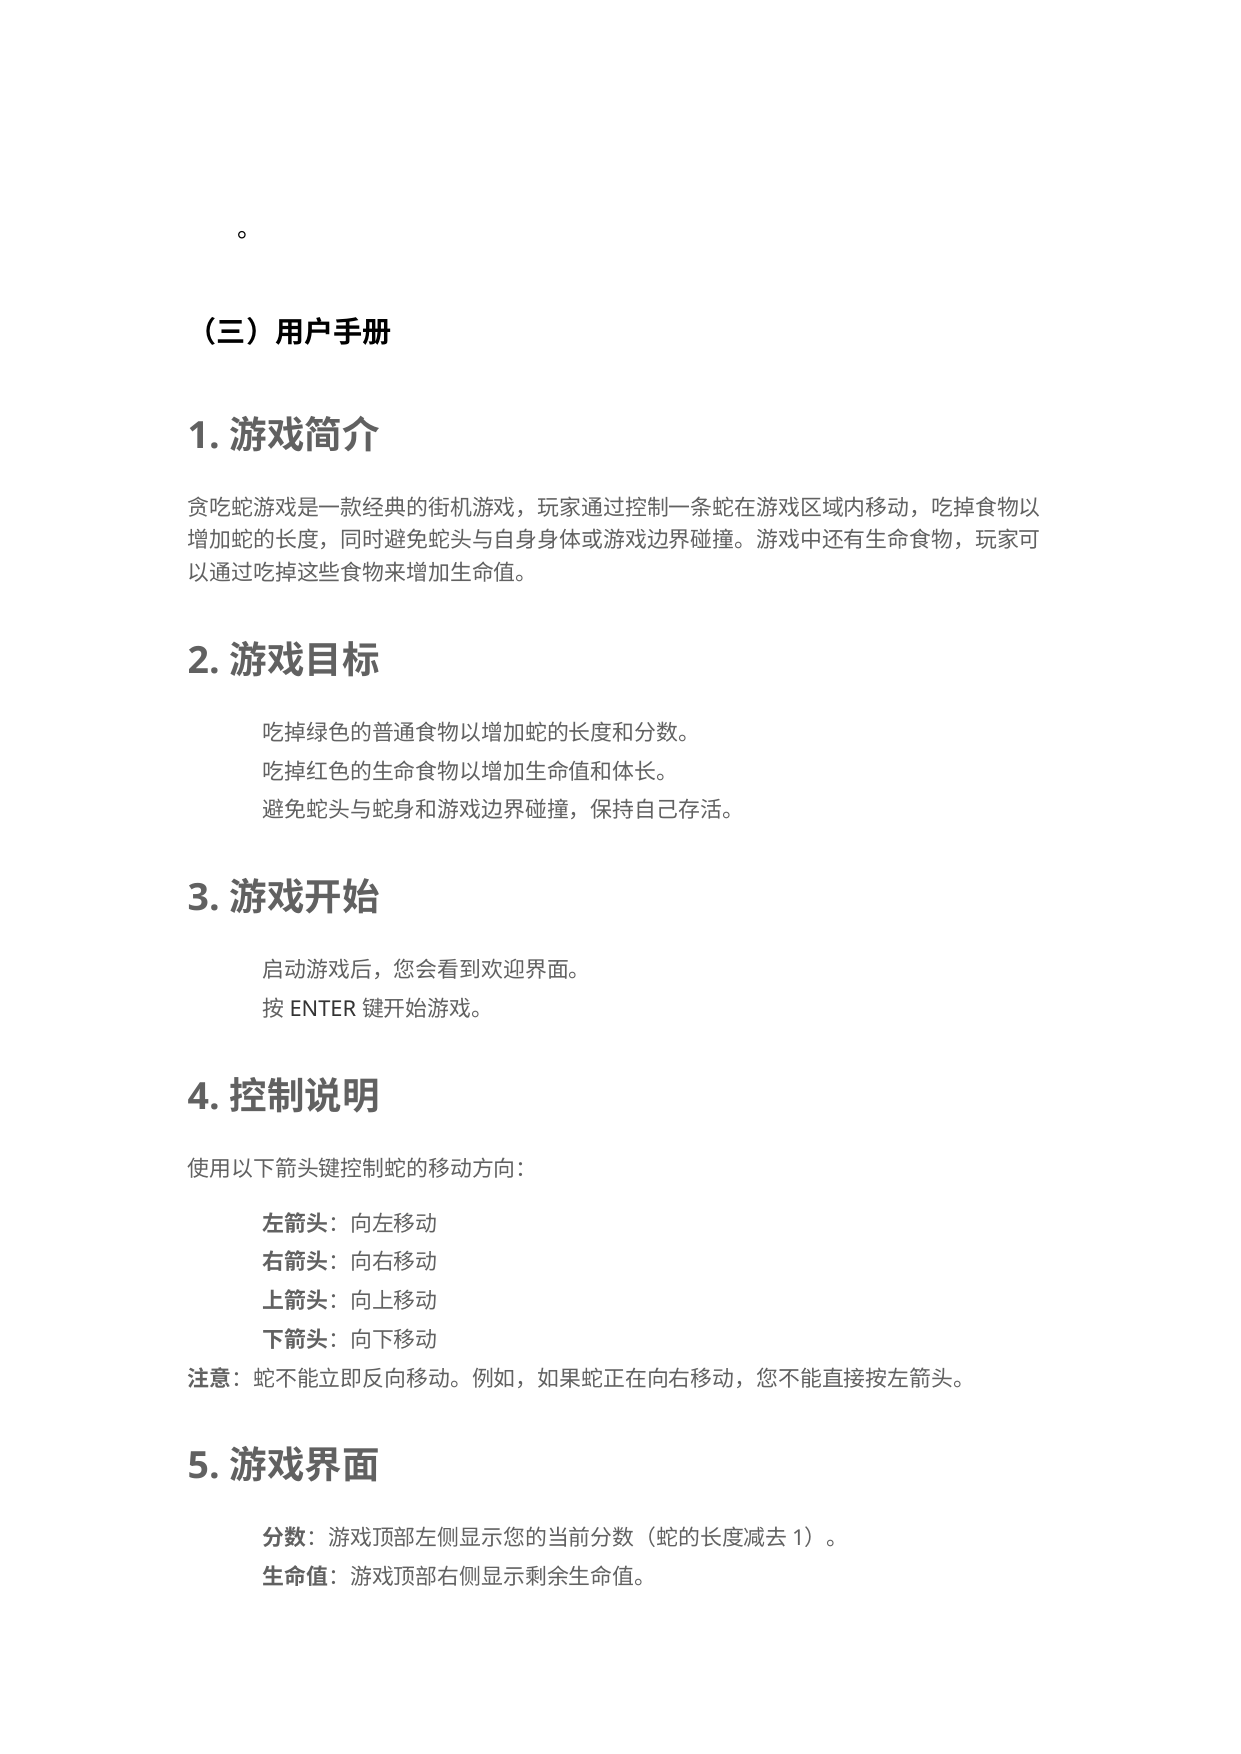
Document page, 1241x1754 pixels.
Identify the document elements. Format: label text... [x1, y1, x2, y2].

text 3. 游戏开始 [187, 862, 1053, 927]
text 生命值：游戏顶部右侧显示剩余生命值。 [262, 1559, 1053, 1591]
text 上箭头：向上移动 [262, 1283, 1053, 1315]
text 下箭头：向下移动 [262, 1321, 1053, 1354]
text 1. 游戏简介 [187, 399, 1053, 464]
text 按 ENTER 键开始游戏。 [262, 991, 1053, 1023]
text 4. 控制说明 [187, 1061, 1053, 1126]
text 避免蛇头与蛇身和游戏边界碰撞，保持自己存活。 [262, 792, 1053, 824]
text 吃掉红色的生命食物以增加生命值和体长。 [262, 753, 1053, 786]
text 左箭头：向左移动 [262, 1205, 1053, 1238]
text 2. 游戏目标 [187, 624, 1053, 689]
text 右箭头：向右移动 [262, 1244, 1053, 1276]
text 启动游戏后，您会看到欢迎界面。 [262, 952, 1053, 984]
text 使用以下箭头键控制蛇的移动方向： [187, 1151, 1053, 1183]
text 。 [187, 194, 1053, 259]
text 贪吃蛇游戏是一款经典的街机游戏，玩家通过控制一条蛇在游戏区域内移动，吃掉食物以增加蛇的长度，同时避免蛇头与自身身体或游戏边界碰撞。游戏中还有生命食物，玩家可以通过吃掉这些食物来增加生命值。 [187, 489, 1053, 587]
text 分数：游戏顶部左侧显示您的当前分数（蛇的长度减去1）。 [262, 1520, 1053, 1553]
text 注意：蛇不能立即反向移动。例如，如果蛇正在向右移动，您不能直接按左箭头。 [187, 1360, 1053, 1393]
subtitle （三）用户手册 [187, 297, 1053, 362]
text 吃掉绿色的普通食物以增加蛇的长度和分数。 [262, 714, 1053, 747]
text 5. 游戏界面 [187, 1430, 1053, 1495]
